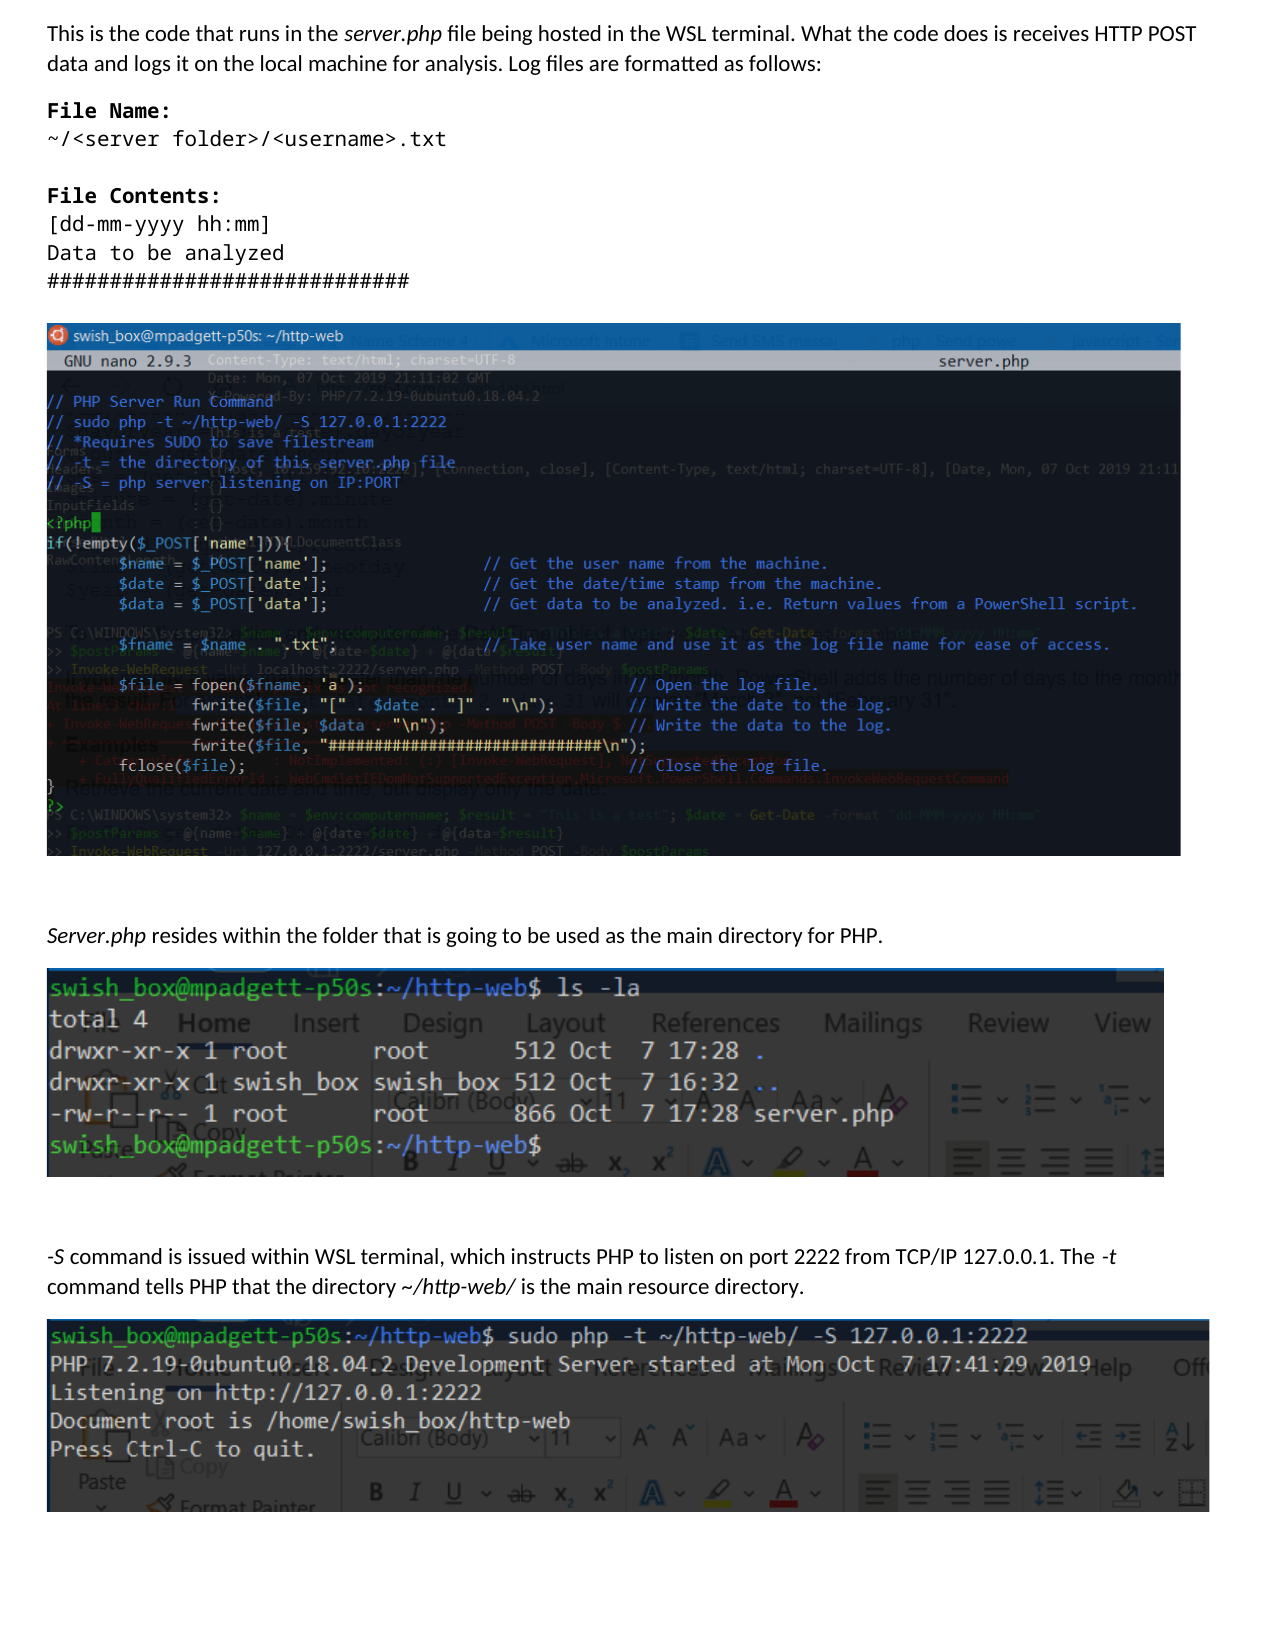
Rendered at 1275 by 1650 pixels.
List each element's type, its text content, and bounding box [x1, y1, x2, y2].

picture [46, 968, 1164, 1177]
picture [46, 323, 1181, 856]
text File Contents: [47, 181, 1209, 209]
text File Name: [47, 96, 1209, 124]
text -S command is issued within WSL terminal, which instructs PHP to listen on port 2222 from TCP/IP 127.0.0.1. The -t command tells PHP that the directory ~/http-web/ is the main resource directory. [47, 1242, 1209, 1300]
text Server.php resides within the folder that is going to be used as the main directory for PHP. [47, 922, 1209, 949]
text Data to be analyzed [47, 238, 1209, 266]
text ############################# [47, 266, 1209, 295]
text ~/<server folder>/<username>.txt [47, 124, 1209, 153]
picture [46, 1319, 1210, 1512]
text This is the code that runs in the server.php file being hosted in the WSL terminal. What the code does is receives HTTP POST data and logs it on the local machine for analysis. Log files are formatted as follows: [47, 19, 1209, 77]
text [dd-mm-yyyy hh:mm] [47, 209, 1209, 238]
